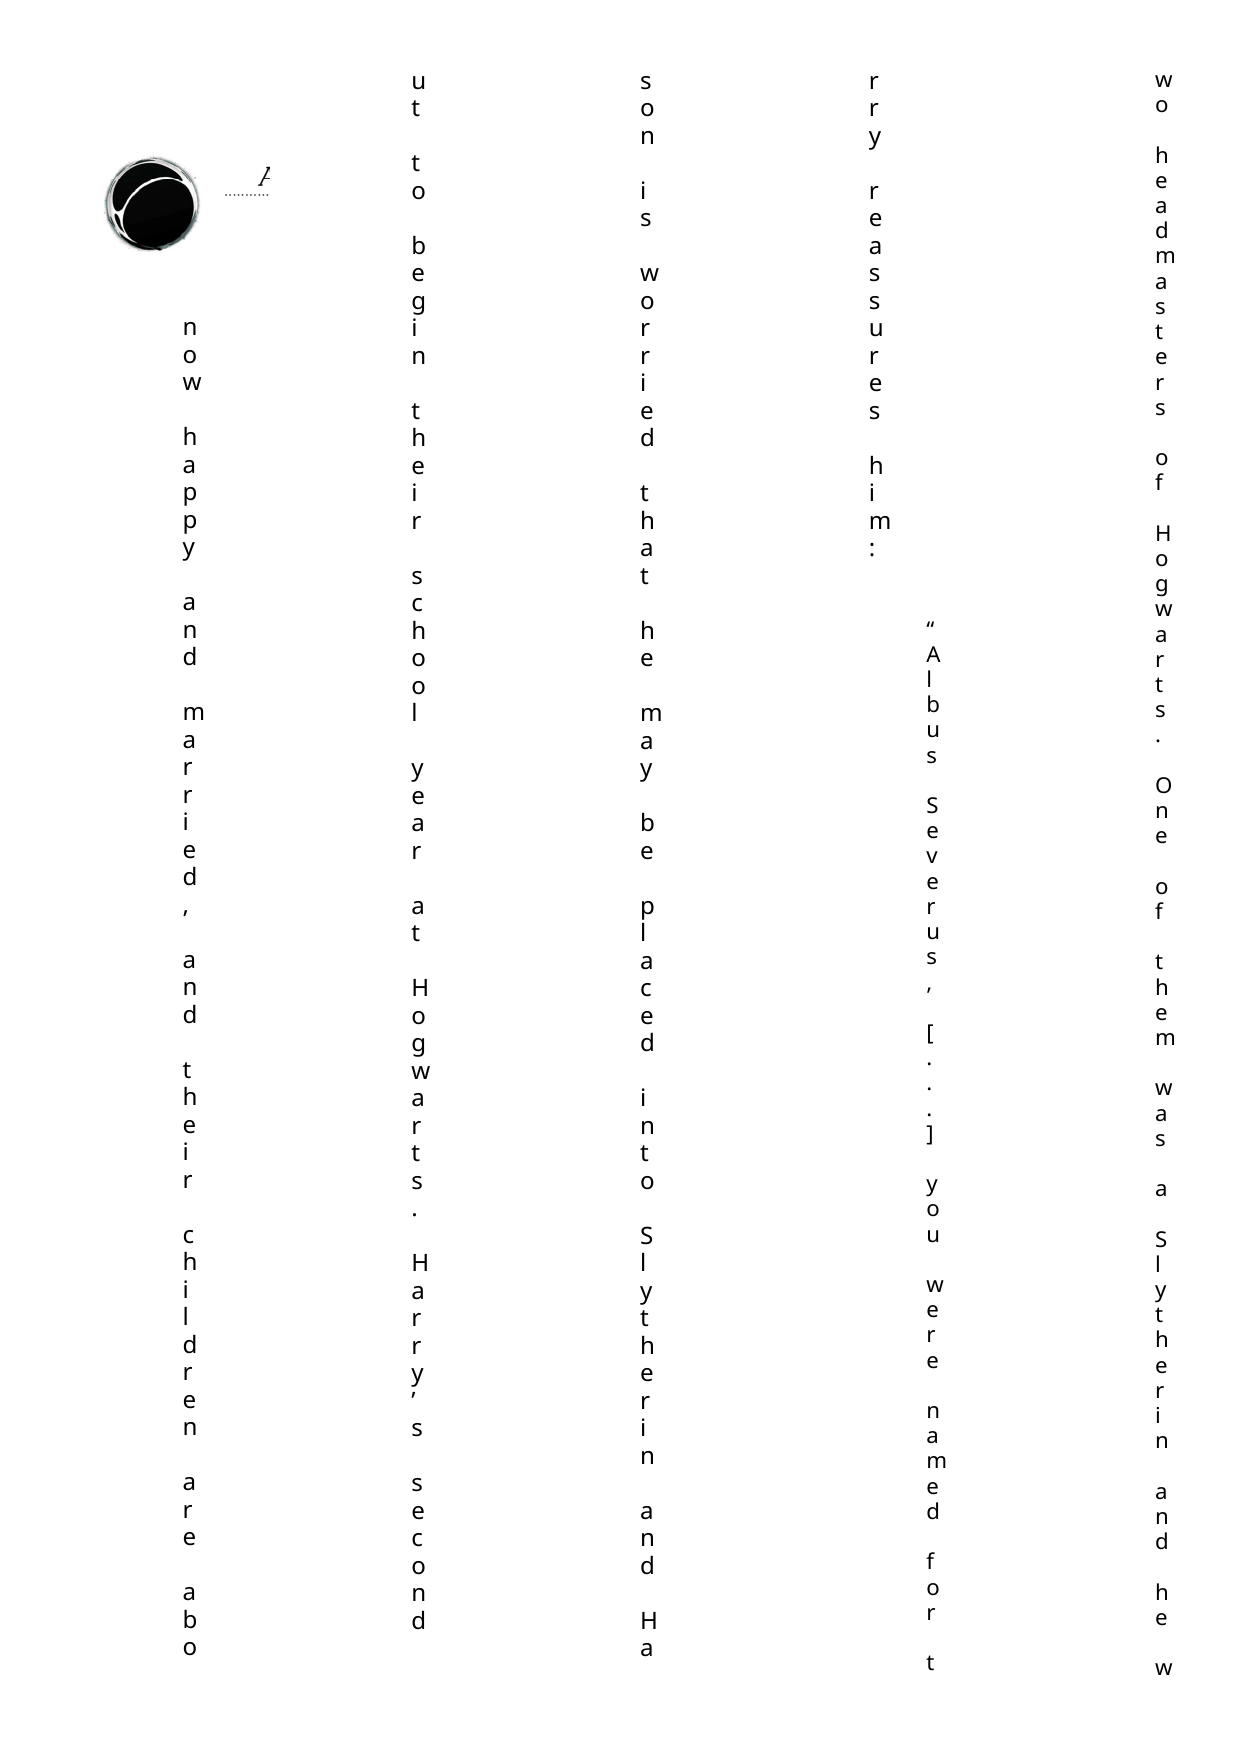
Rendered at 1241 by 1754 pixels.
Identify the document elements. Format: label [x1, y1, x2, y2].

picture [60, 134, 270, 269]
